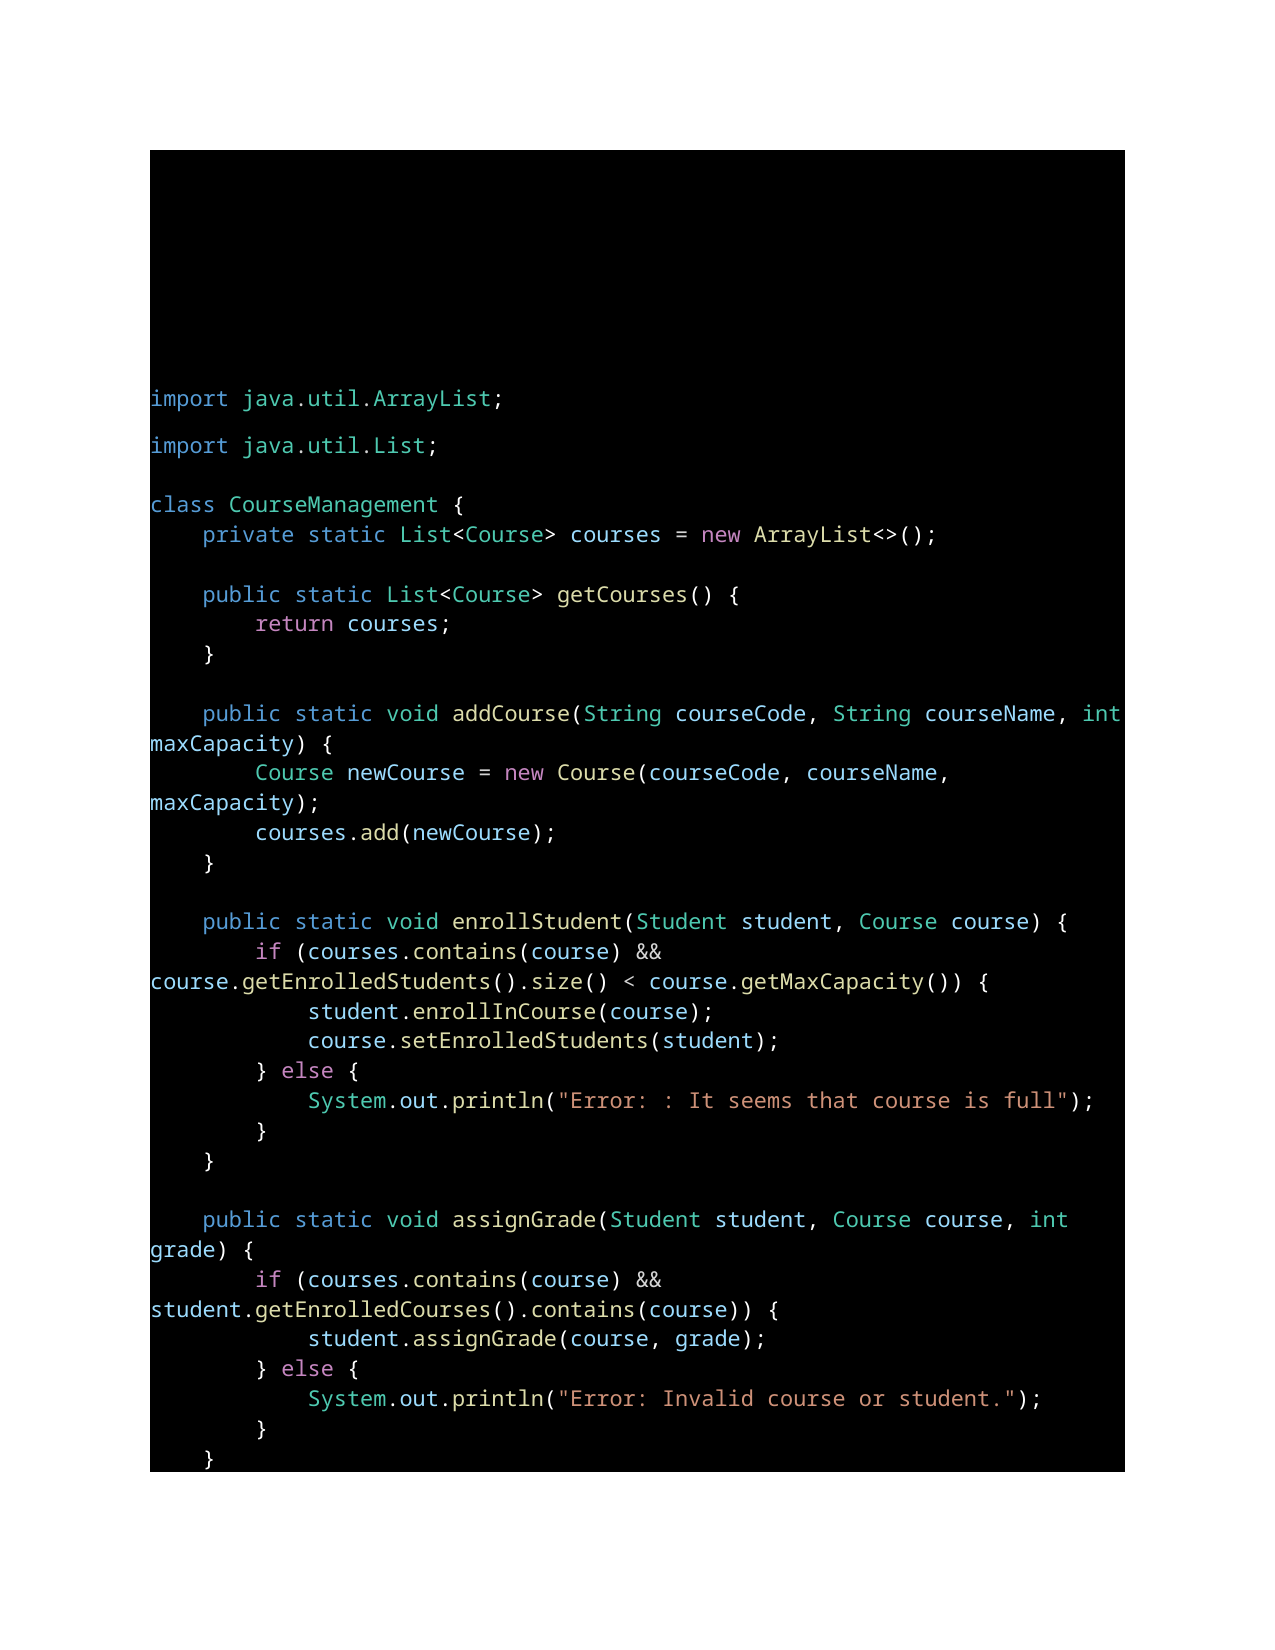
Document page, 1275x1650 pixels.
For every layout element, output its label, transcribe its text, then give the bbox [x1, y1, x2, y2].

text } else { [150, 1055, 1125, 1085]
text if (courses.contains(course) && student.getEnrolledCourses().contains(course)) { [150, 1264, 1125, 1323]
text return courses; [150, 608, 1125, 638]
text public static void addCourse(String courseCode, String courseName, int maxCapacity) { [150, 698, 1125, 757]
text class CourseManagement { [150, 489, 1125, 519]
text courses.add(newCourse); [150, 817, 1125, 847]
text System.out.println("Error: : It seems that course is full"); [150, 1085, 1125, 1115]
text course.setEnrolledStudents(student); [150, 1026, 1125, 1055]
text } [150, 1443, 1125, 1472]
text public static void enrollStudent(Student student, Course course) { [150, 906, 1125, 936]
text System.out.println("Error: Invalid course or student."); [150, 1383, 1125, 1413]
text } [150, 847, 1125, 877]
text public static List<Course> getCourses() { [150, 579, 1125, 608]
text } else { [150, 1353, 1125, 1383]
text public static void assignGrade(Student student, Course course, int grade) { [150, 1204, 1125, 1264]
text } [150, 1145, 1125, 1174]
text student.enrollInCourse(course); [150, 996, 1125, 1026]
text private static List<Course> courses = new ArrayList<>(); [150, 519, 1125, 549]
text import java.util.List; [150, 430, 1125, 459]
text } [150, 638, 1125, 668]
text } [150, 1115, 1125, 1145]
text if (courses.contains(course) && course.getEnrolledStudents().size() < course.getMaxCapacity()) { [150, 936, 1125, 996]
text Course newCourse = new Course(courseCode, courseName, maxCapacity); [150, 757, 1125, 817]
text } [150, 1413, 1125, 1443]
text import java.util.ArrayList; [150, 324, 1125, 413]
text student.assignGrade(course, grade); [150, 1323, 1125, 1353]
